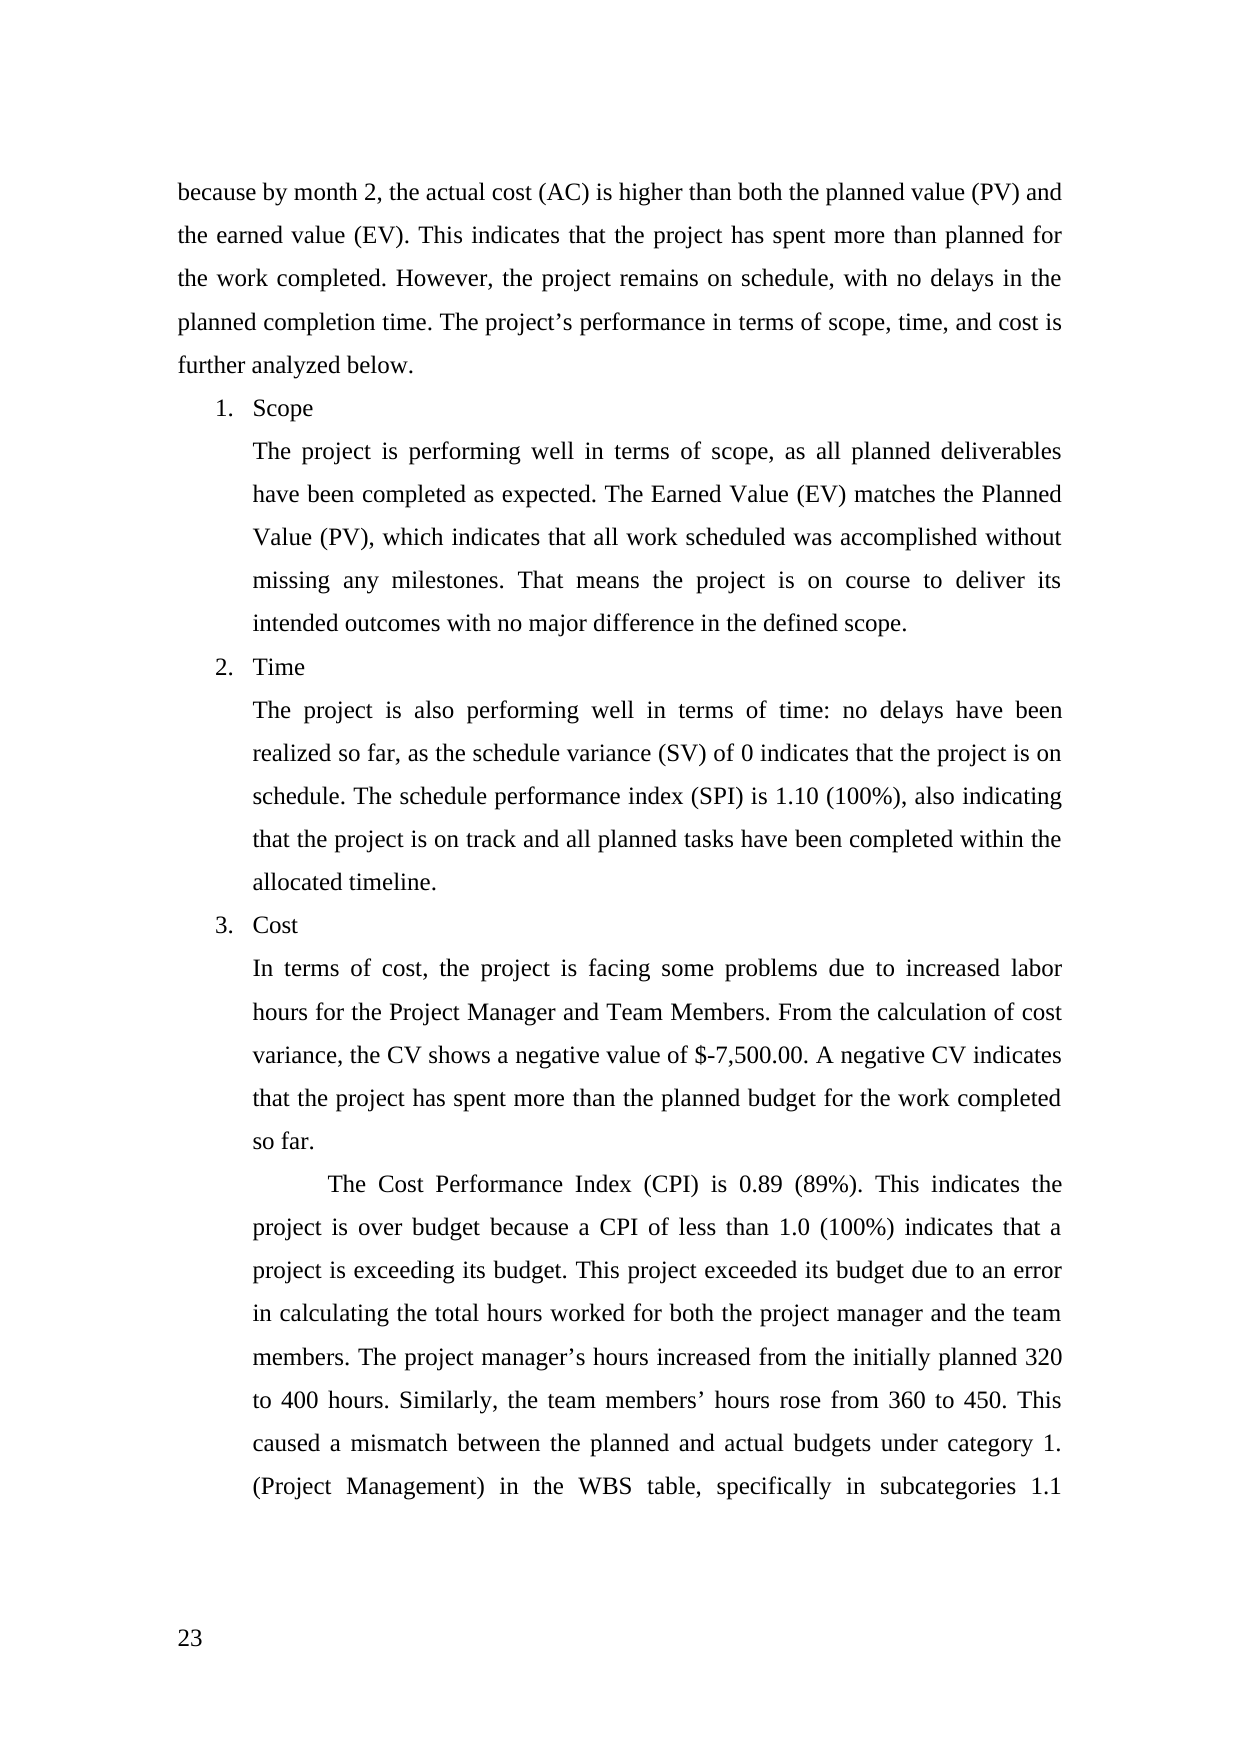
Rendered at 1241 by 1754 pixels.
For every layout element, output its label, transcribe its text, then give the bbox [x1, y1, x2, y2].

list Time [215, 652, 1063, 680]
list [252, 1169, 1063, 1500]
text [177, 177, 1063, 378]
list The project is performing well in terms of scope, as all planned deliverables have been completed as expected. The Earned Value (EV) matches the Planned Value (PV), which indicates that all work scheduled was accomplished without missing any milestones. That means the project is on course to deliver its intended outcomes with no major difference in the defined scope. [252, 436, 1063, 637]
list The project is also performing well in terms of time: no delays have been realized so far, as the schedule variance (SV) of 0 indicates that the project is on schedule. The schedule performance index (SPI) is 1.10 (100%), also indicating that the project is on track and all planned tasks have been completed within the allocated timeline. [252, 695, 1063, 896]
list In terms of cost, the project is facing some problems due to increased labor hours for the Project Manager and Team Members. From the calculation of cost variance, the CV shows a negative value of $-7,500.00. A negative CV indicates that the project has spent more than the planned budget for the work completed so far. [252, 953, 1063, 1155]
list Scope [215, 393, 1063, 422]
list Cost [215, 910, 1063, 939]
